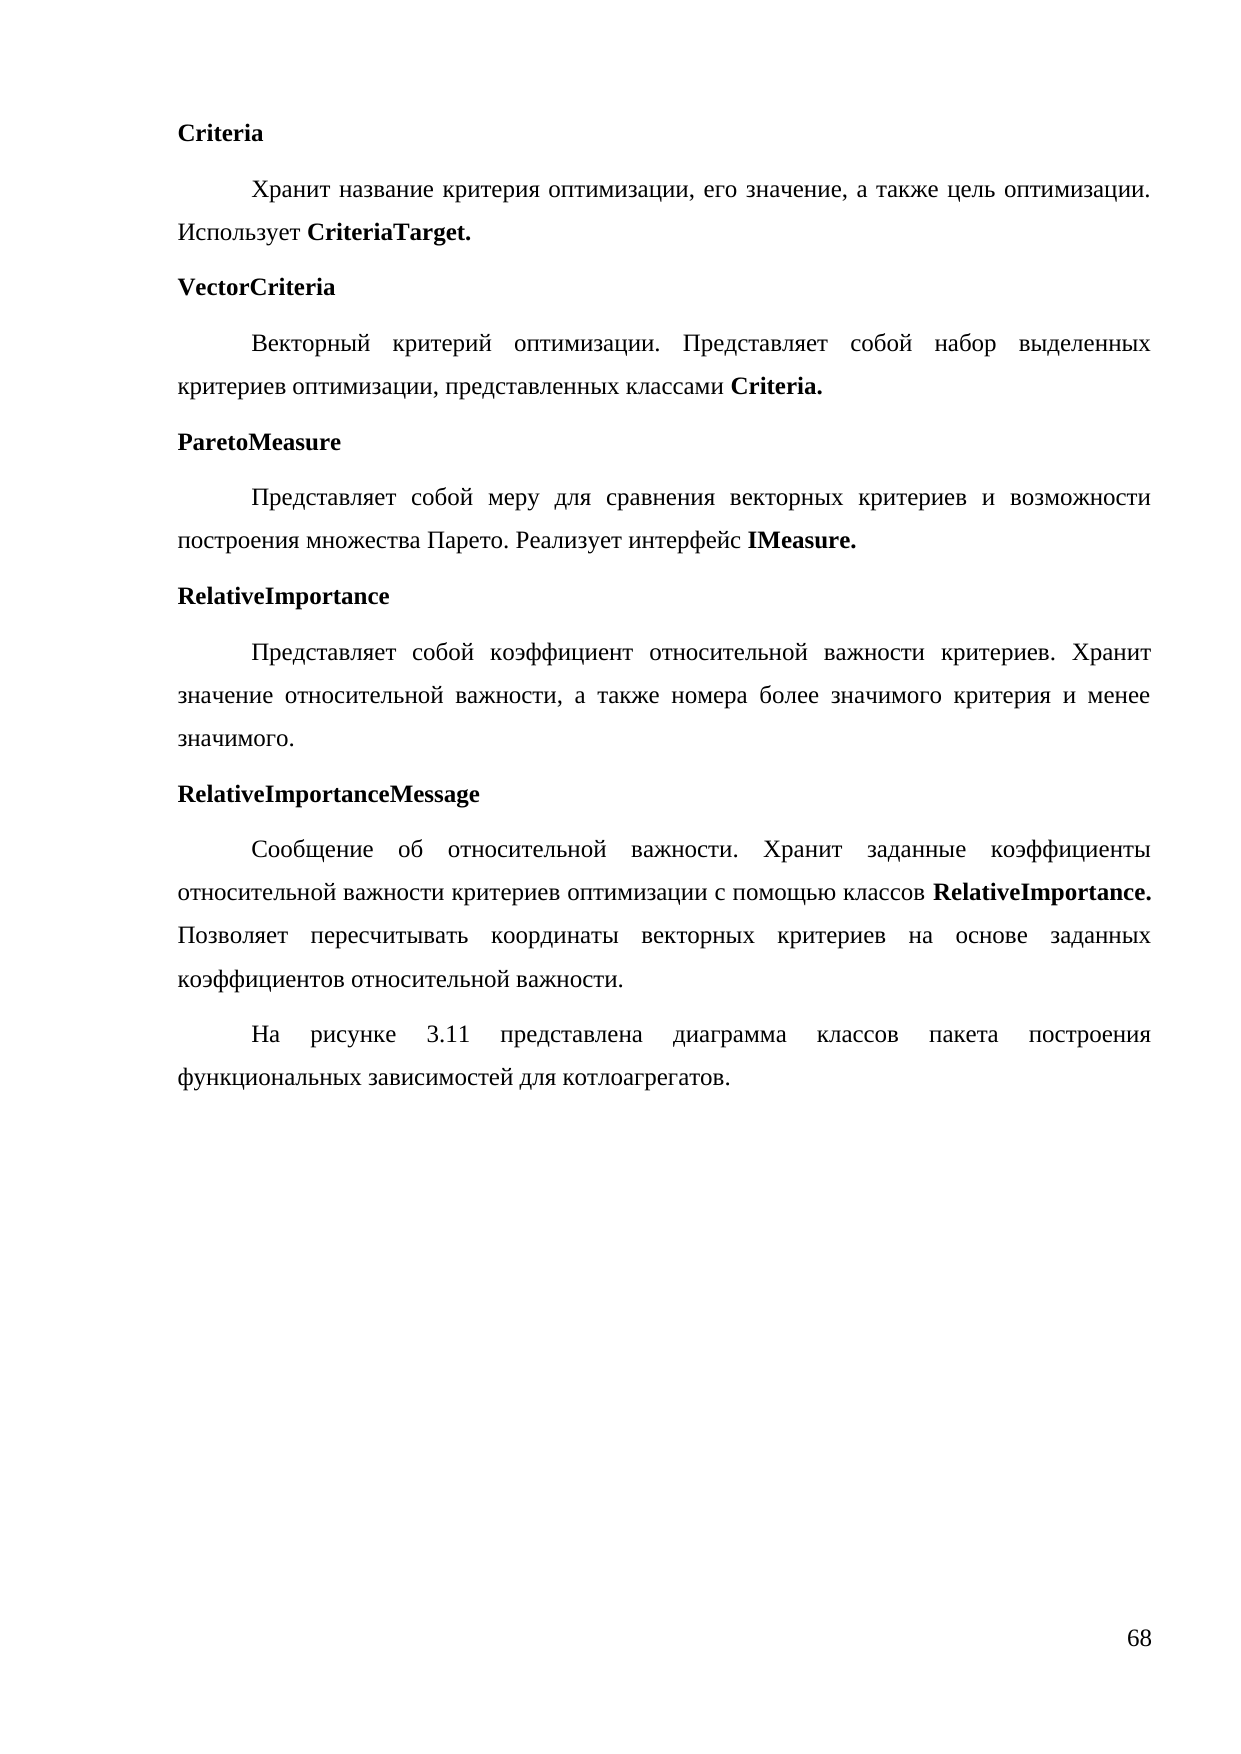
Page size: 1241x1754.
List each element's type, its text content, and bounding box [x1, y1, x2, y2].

text Хранит название критерия оптимизации, его значение, а также цель оптимизации. Использует CriteriaTarget. [177, 174, 1152, 246]
text Сообщение об относительной важности. Хранит заданные коэффициенты относительной важности критериев оптимизации с помощью классов RelativeImportance. Позволяет пересчитывать координаты векторных критериев на основе заданных коэффициентов относительной важности. [177, 834, 1152, 992]
text Criteria [177, 118, 1152, 147]
text ParetoMeasure [177, 427, 1152, 456]
text Векторный критерий оптимизации. Представляет собой набор выделенных критериев оптимизации, представленных классами Criteria. [177, 328, 1152, 400]
text Представляет собой коэффициент относительной важности критериев. Хранит значение относительной важности, а также номера более значимого критерия и менее значимого. [177, 637, 1152, 752]
text RelativeImportanceMessage [177, 779, 1152, 807]
text RelativeImportance [177, 581, 1152, 610]
text Представляет собой меру для сравнения векторных критериев и возможности построения множества Парето. Реализует интерфейс IMeasure. [177, 482, 1152, 554]
text VectorCriteria [177, 272, 1152, 301]
